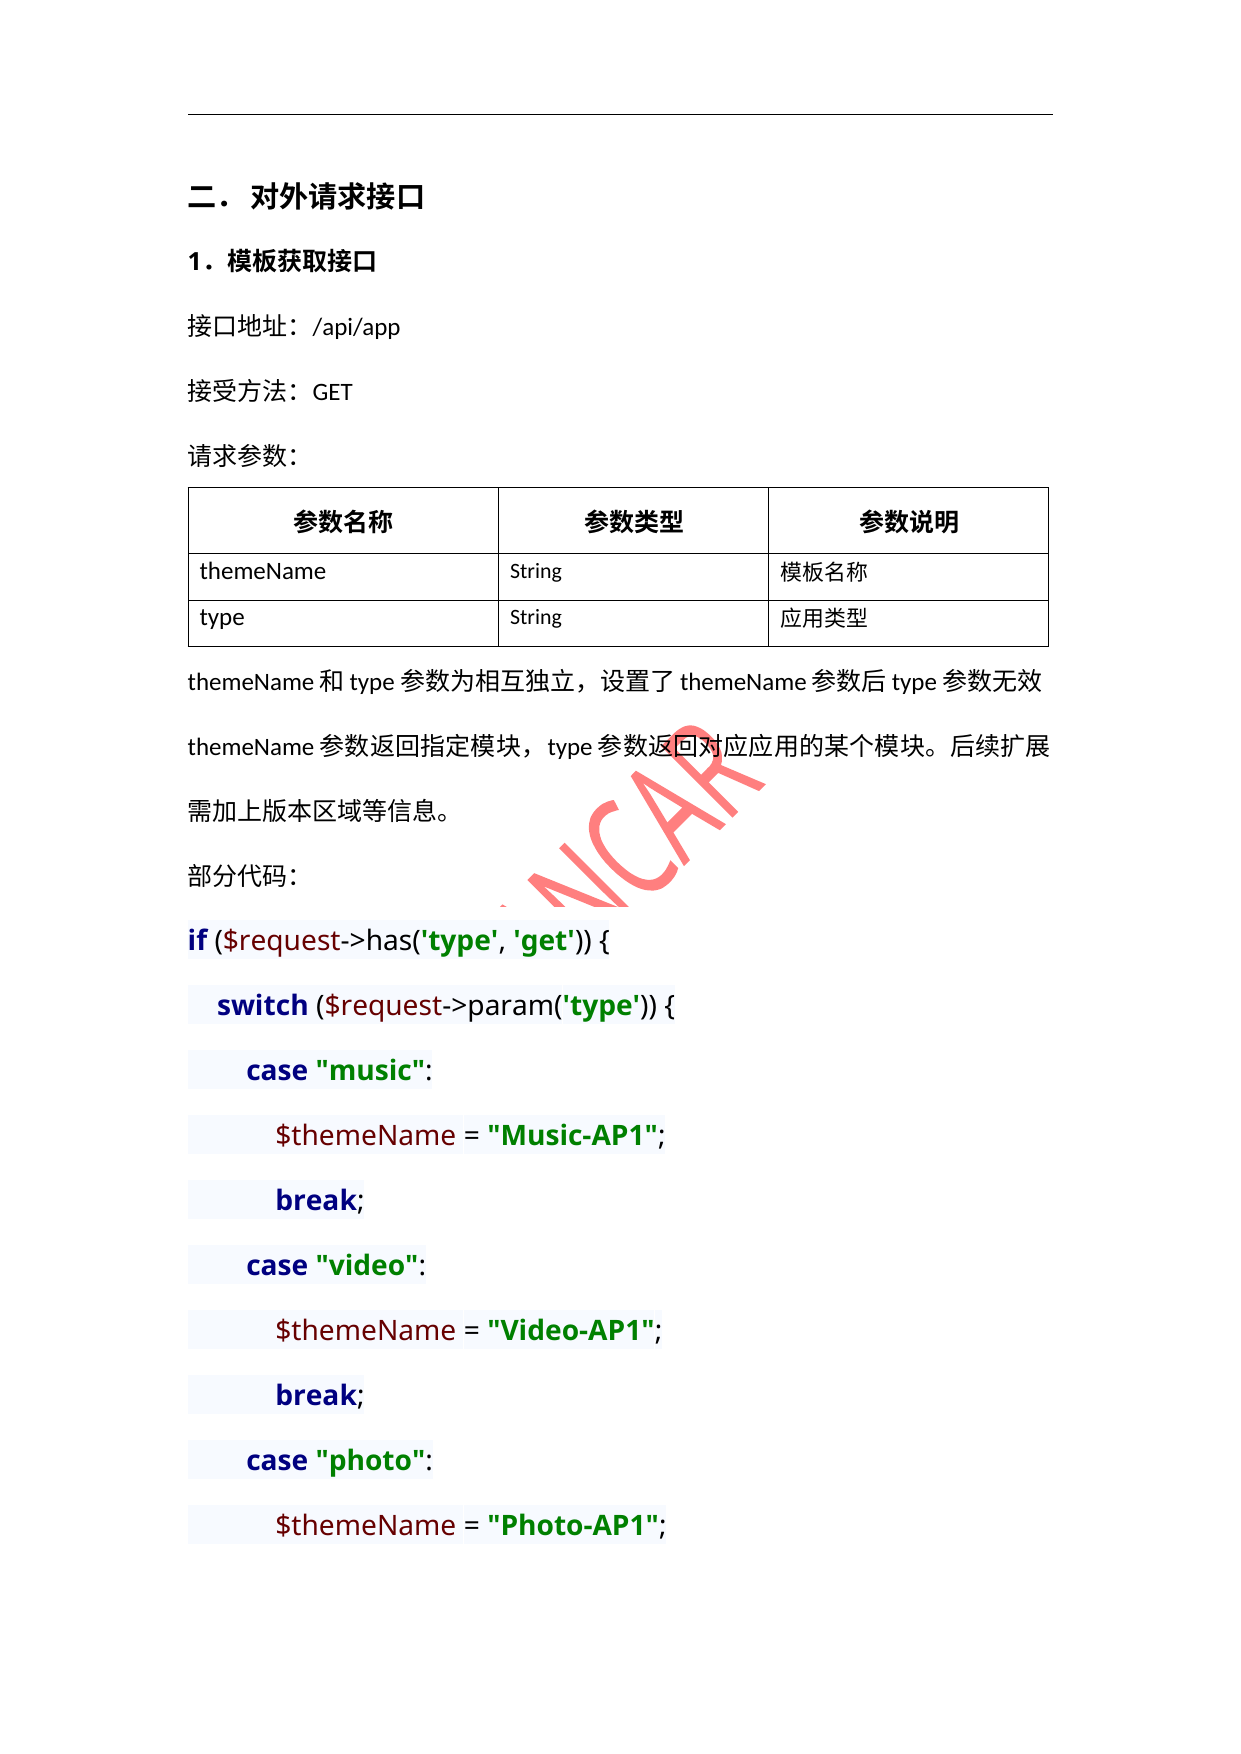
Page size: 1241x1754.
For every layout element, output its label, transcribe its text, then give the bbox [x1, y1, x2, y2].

subtitle 1．模板获取接口 [187, 227, 1053, 292]
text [187, 907, 1053, 1557]
subtitle 对外请求接口 [187, 162, 1053, 227]
text 部分代码： [187, 842, 1053, 907]
text 接受方法：GET [187, 357, 1053, 422]
table_header 参数说明 [769, 488, 1048, 553]
text 接口地址：/api/app [187, 292, 1053, 357]
text 请求参数： [187, 422, 1053, 487]
table_cell themeName [189, 554, 498, 599]
table_cell String [499, 601, 768, 646]
table_header 参数名称 [189, 488, 498, 553]
text themeName和type参数为相互独立，设置了themeName参数后type参数无效 [187, 647, 1053, 712]
table_cell 模板名称 [769, 554, 1048, 599]
table_cell 应用类型 [769, 601, 1048, 646]
table_cell type [189, 601, 498, 646]
text themeName参数返回指定模块，type参数返回对应应用的某个模块。后续扩展需加上版本区域等信息。 [187, 712, 1053, 842]
table_cell String [499, 554, 768, 599]
table_header 参数类型 [499, 488, 768, 553]
